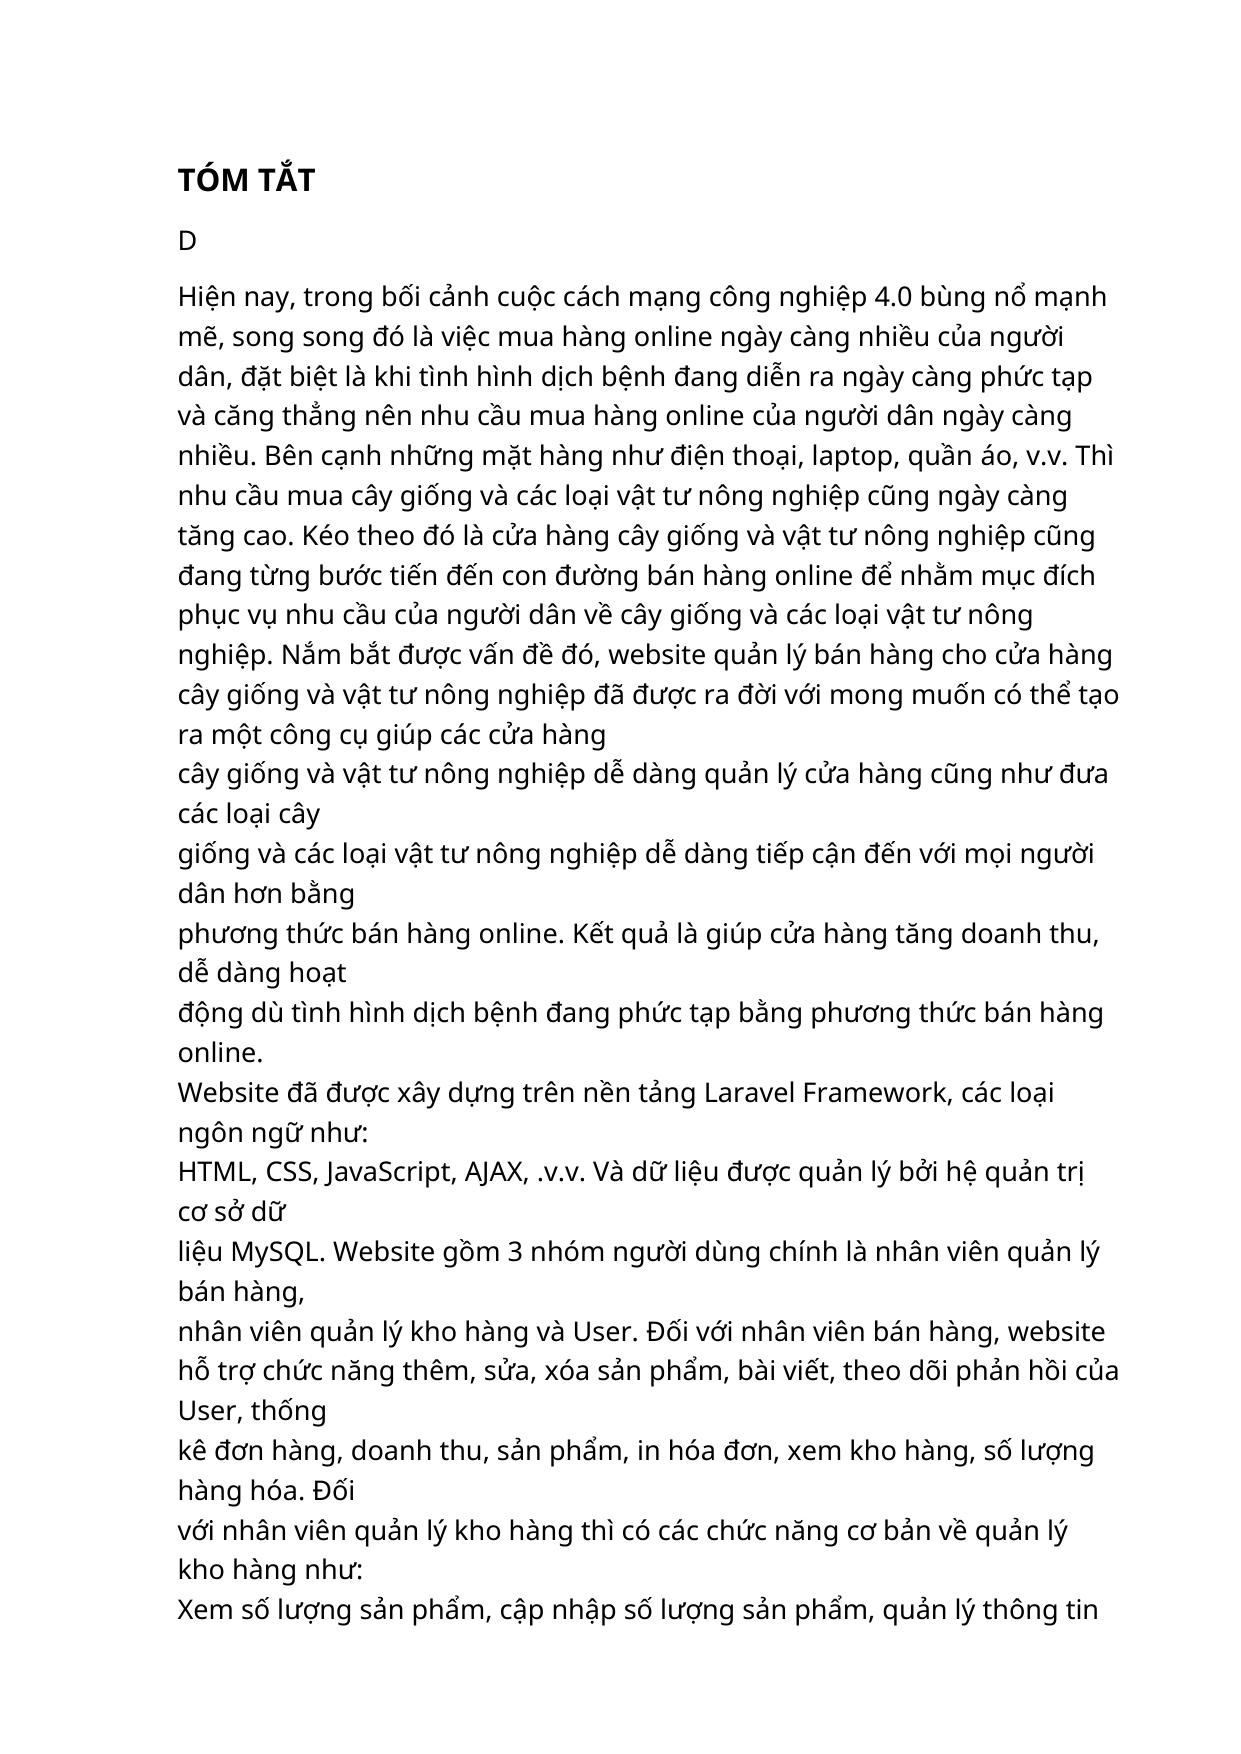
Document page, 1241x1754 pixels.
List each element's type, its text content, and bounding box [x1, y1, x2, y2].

text D [177, 221, 1122, 258]
text TÓM TẮT [177, 118, 1122, 201]
